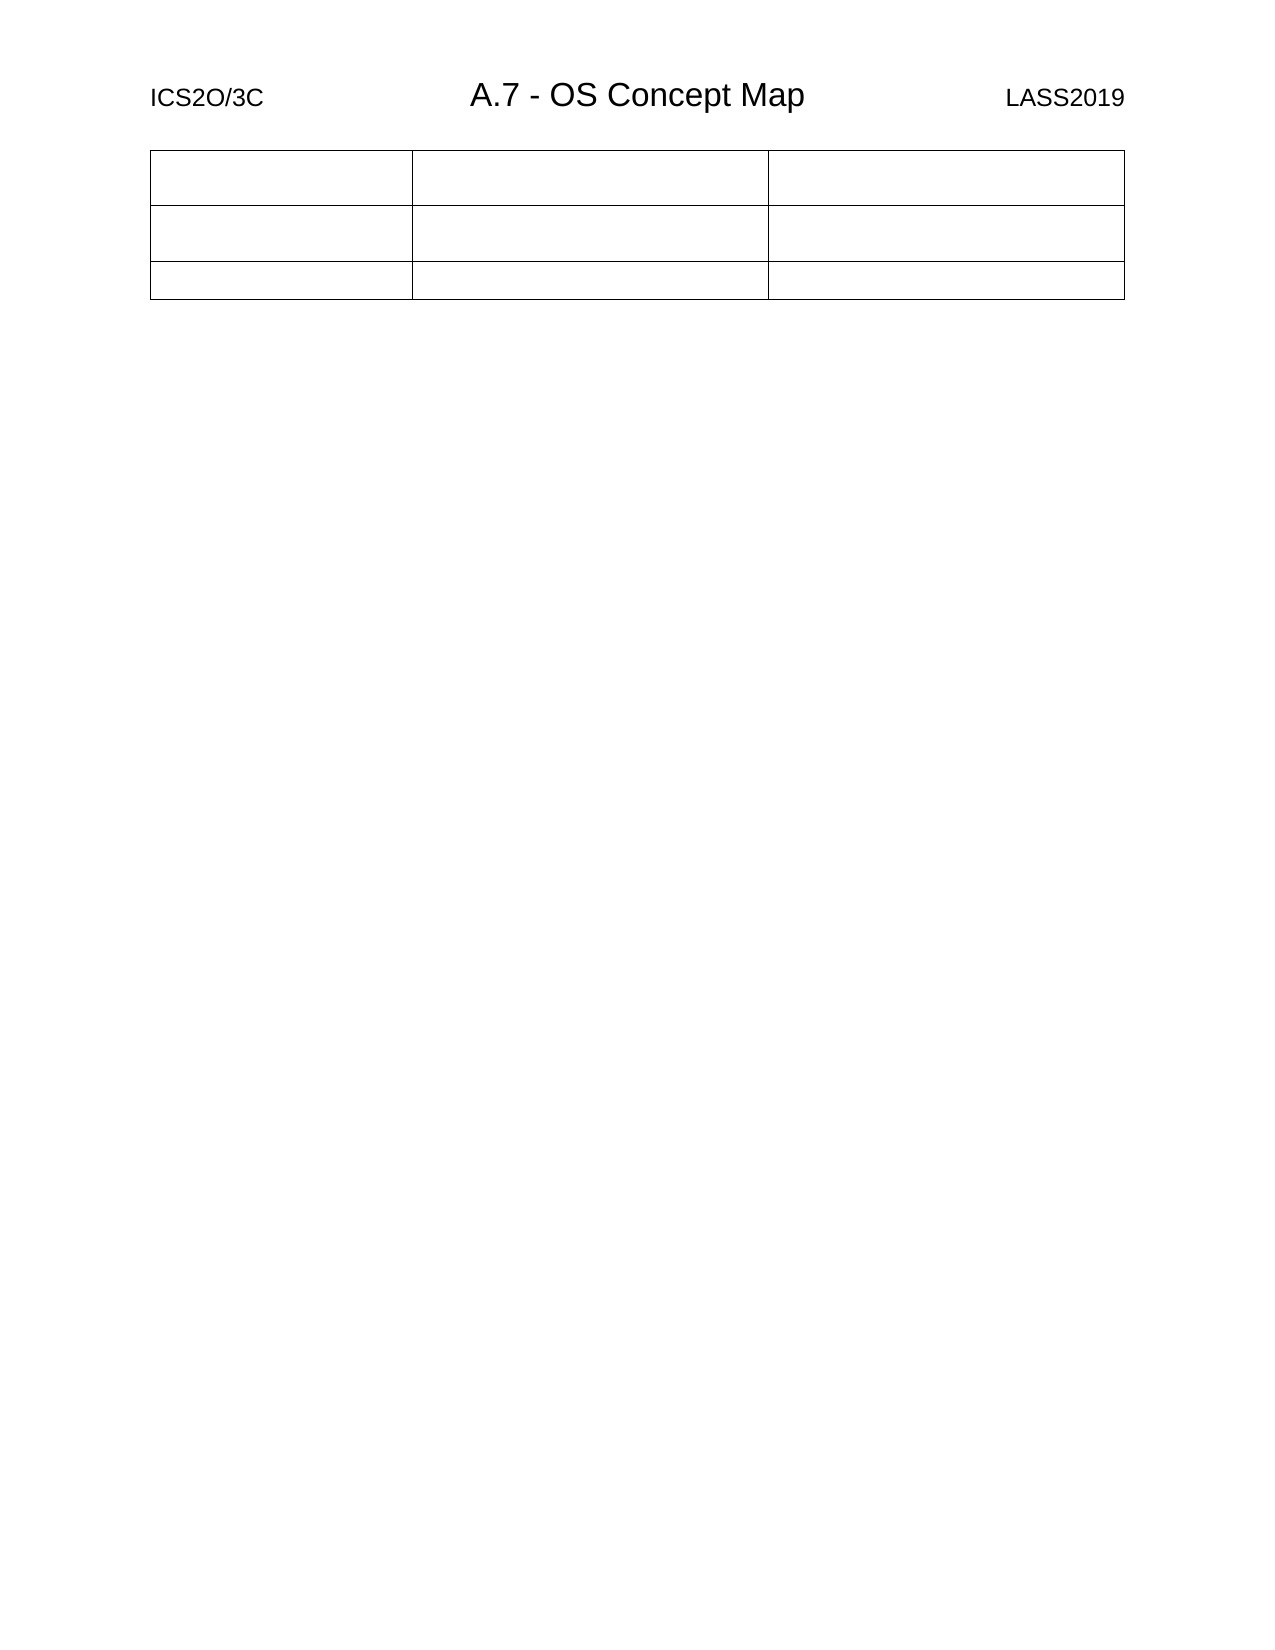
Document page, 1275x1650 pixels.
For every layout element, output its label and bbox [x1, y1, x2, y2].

table_cell [413, 206, 768, 261]
table_cell [151, 206, 412, 261]
table_cell [769, 262, 1124, 299]
table_cell [769, 151, 1124, 205]
table_cell [151, 151, 412, 205]
table_cell [769, 206, 1124, 261]
table_cell [413, 151, 768, 205]
table_cell [151, 262, 412, 299]
table_cell [413, 262, 768, 299]
